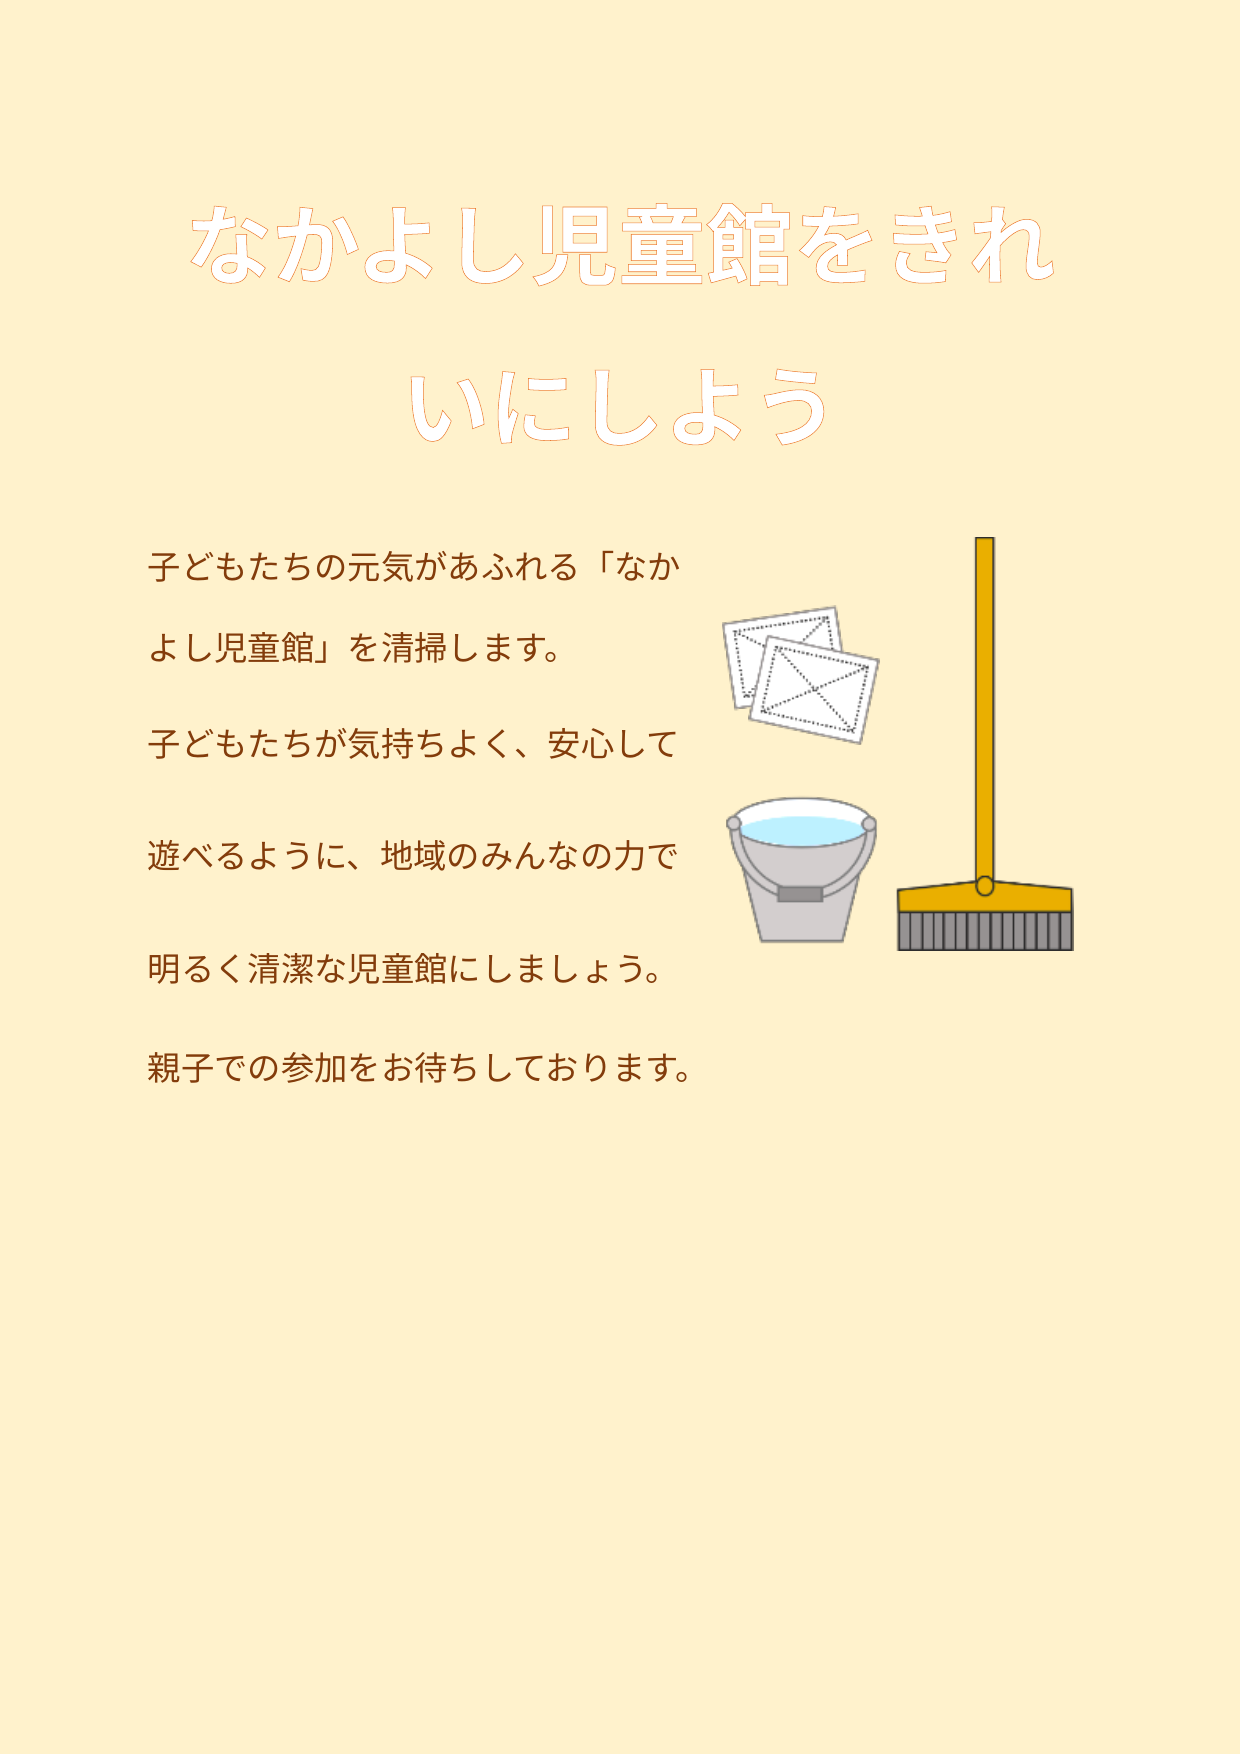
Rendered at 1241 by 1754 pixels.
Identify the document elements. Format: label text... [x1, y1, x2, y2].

text なかよし児童館をきれいにしよう [148, 164, 1092, 476]
text 子どもたちの元気があふれる「なかよし児童館」を清掃します。 [148, 528, 1092, 683]
text 子どもたちが気持ちよく、安心して遊べるように、地域のみんなの力で明るく清潔な児童館にしましょう。 [148, 704, 1092, 1004]
text 親子での参加をお待ちしております。 [148, 1028, 1092, 1103]
picture [722, 537, 1074, 951]
